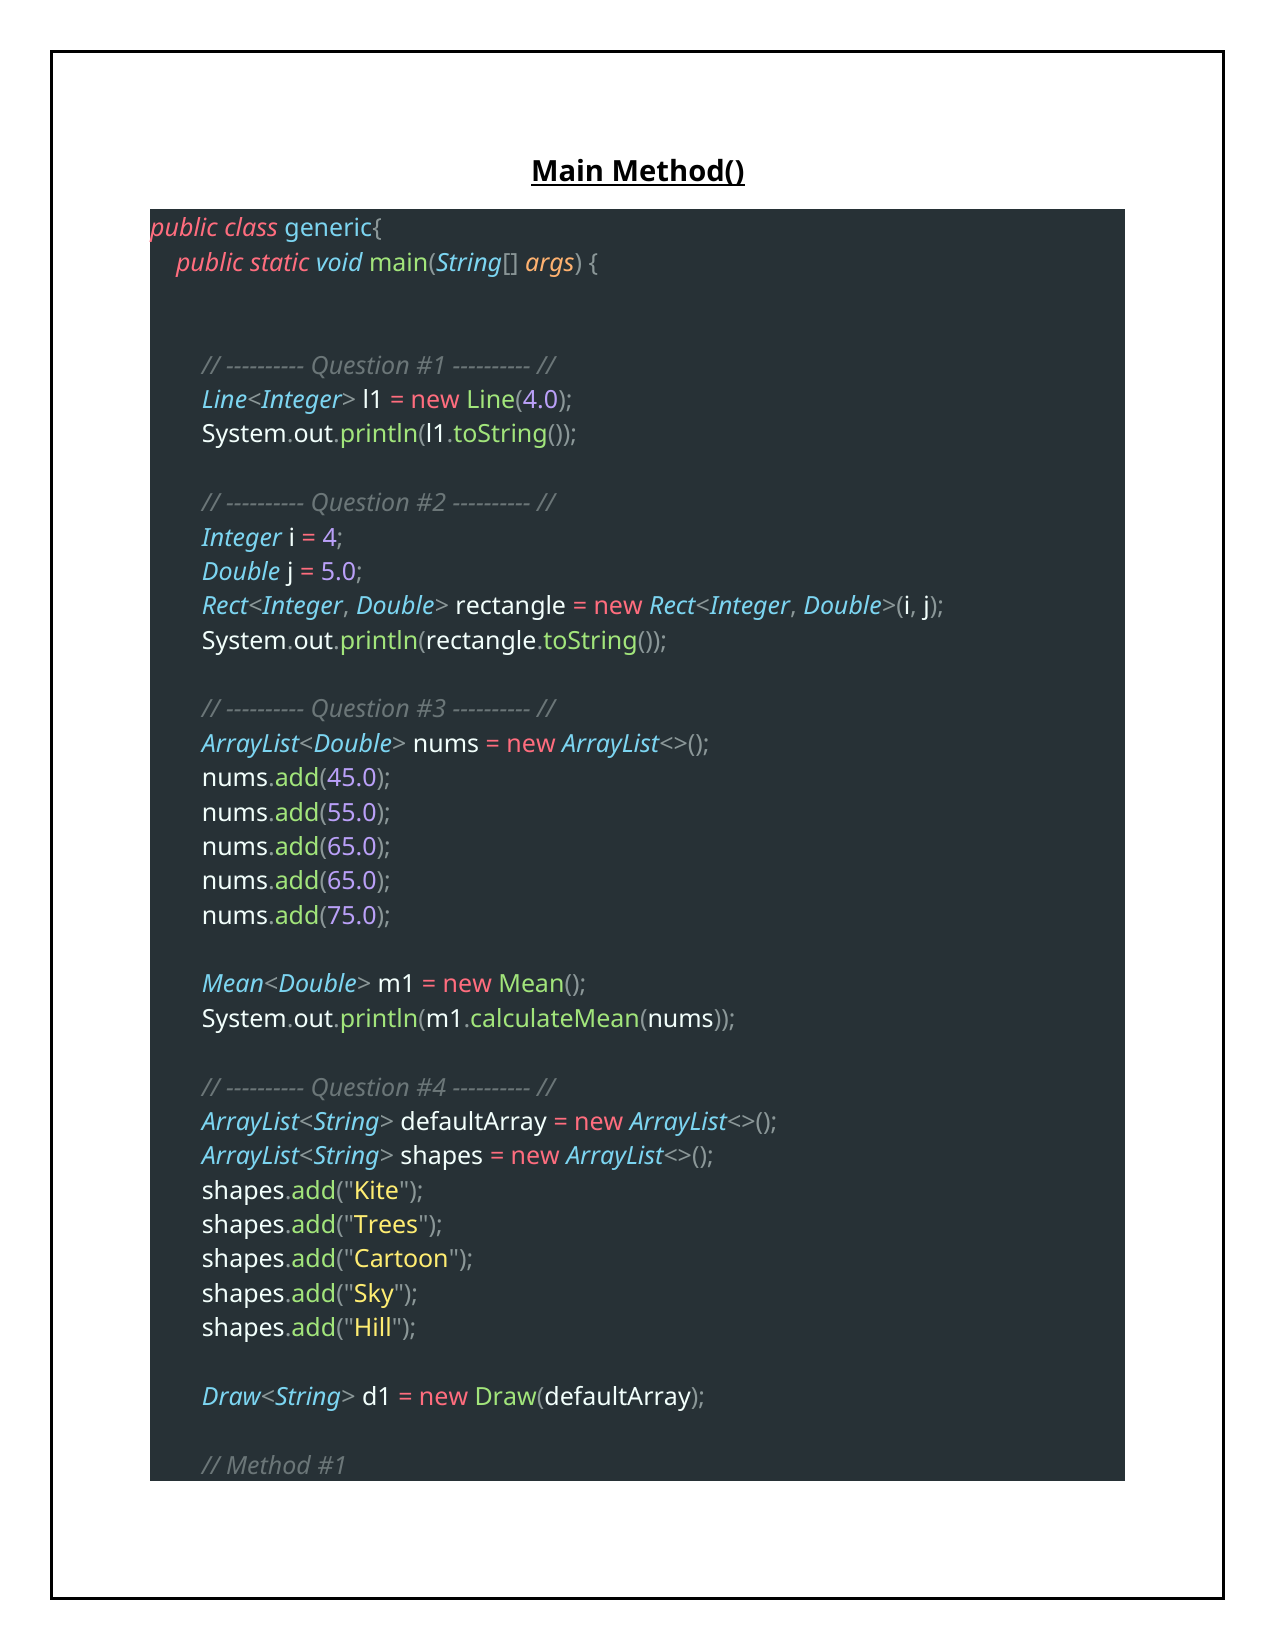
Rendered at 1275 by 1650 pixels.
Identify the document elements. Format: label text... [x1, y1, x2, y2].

text System.out.println(l1.toString()); [150, 416, 1125, 450]
text Main Method() [150, 150, 1125, 190]
text nums.add(75.0); [150, 897, 1125, 931]
text ArrayList<Double> nums = new ArrayList<>(); [150, 725, 1125, 759]
text public static void main(String[] args) { [150, 244, 1125, 278]
text // ---------- Question #2 ---------- // [150, 484, 1125, 519]
text // ---------- Question #3 ---------- // [150, 691, 1125, 725]
text shapes.add("Sky"); [150, 1275, 1125, 1309]
text nums.add(65.0); [150, 863, 1125, 897]
text Integer i = 4; [150, 519, 1125, 553]
text shapes.add("Kite"); [150, 1172, 1125, 1206]
text System.out.println(rectangle.toString()); [150, 622, 1125, 656]
text nums.add(55.0); [150, 794, 1125, 828]
text Rect<Integer, Double> rectangle = new Rect<Integer, Double>(i, j); [150, 588, 1125, 622]
text System.out.println(m1.calculateMean(nums)); [150, 1000, 1125, 1034]
text // Method #1 [150, 1447, 1125, 1481]
text nums.add(45.0); [150, 759, 1125, 794]
text shapes.add("Cartoon"); [150, 1241, 1125, 1275]
text Line<Integer> l1 = new Line(4.0); [150, 381, 1125, 416]
text // ---------- Question #1 ---------- // [150, 347, 1125, 381]
text Draw<String> d1 = new Draw(defaultArray); [150, 1378, 1125, 1413]
text nums.add(65.0); [150, 828, 1125, 863]
text ArrayList<String> defaultArray = new ArrayList<>(); [150, 1103, 1125, 1138]
text shapes.add("Trees"); [150, 1206, 1125, 1241]
text shapes.add("Hill"); [150, 1309, 1125, 1344]
text ArrayList<String> shapes = new ArrayList<>(); [150, 1138, 1125, 1172]
text public class generic{ [150, 209, 1125, 244]
text Mean<Double> m1 = new Mean(); [150, 966, 1125, 1000]
text // ---------- Question #4 ---------- // [150, 1069, 1125, 1103]
text Double j = 5.0; [150, 553, 1125, 588]
